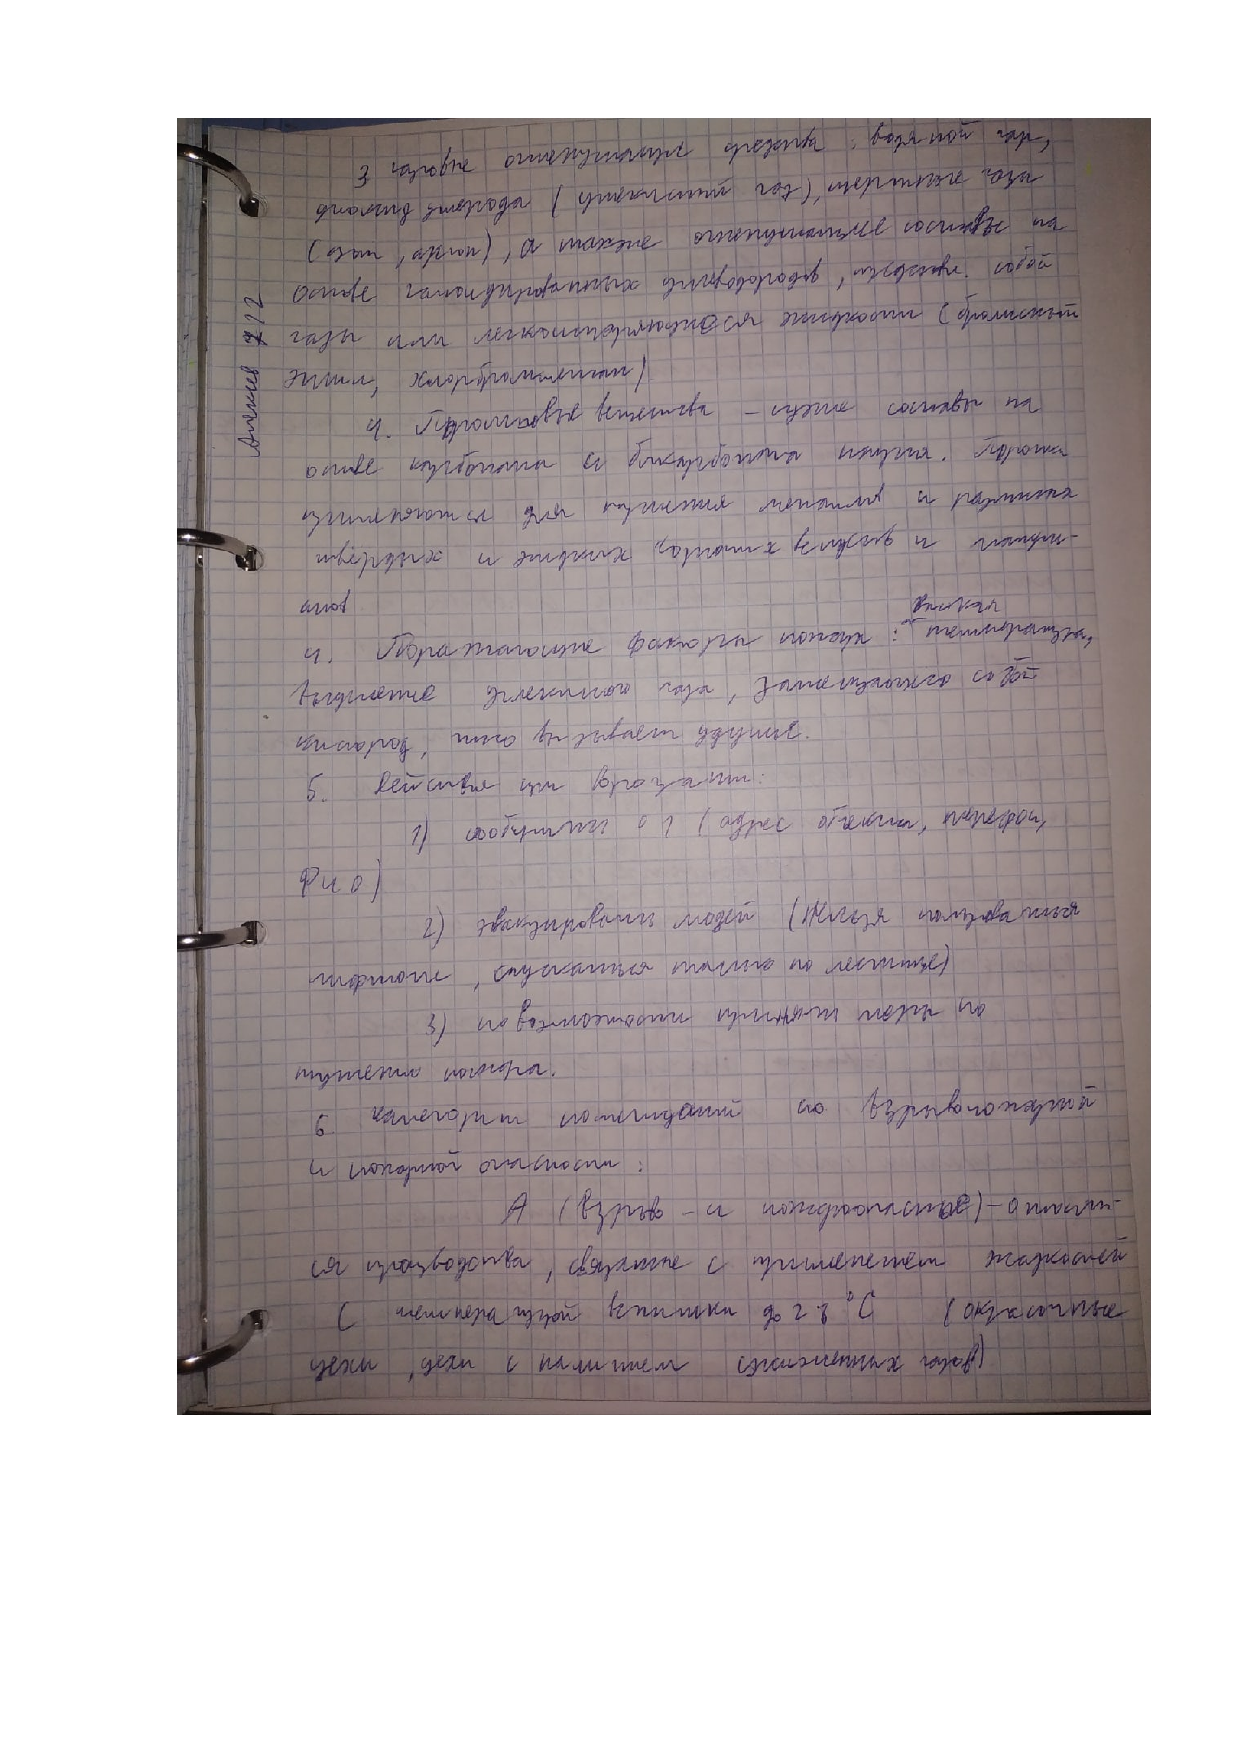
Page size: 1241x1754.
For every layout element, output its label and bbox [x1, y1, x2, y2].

picture [177, 118, 1151, 1415]
